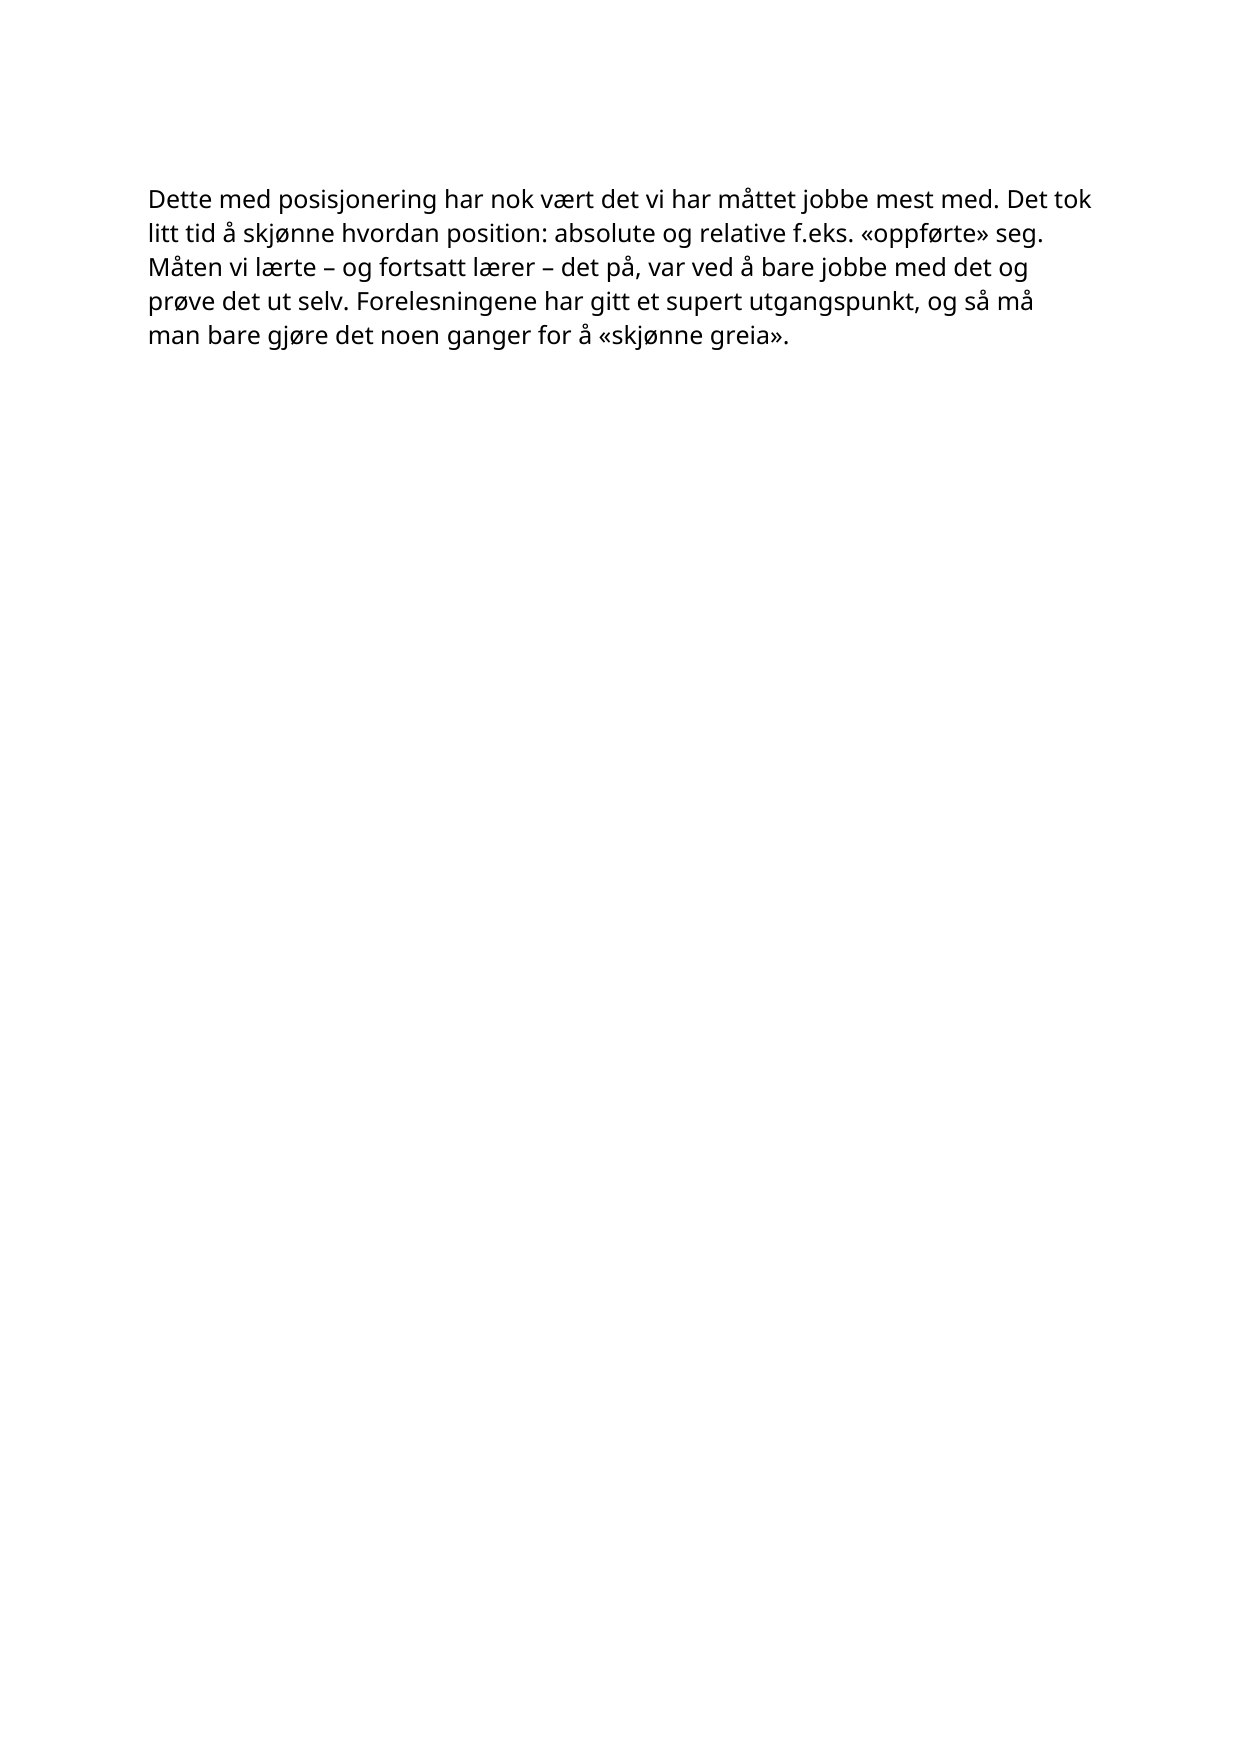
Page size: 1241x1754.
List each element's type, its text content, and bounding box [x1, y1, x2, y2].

text Dette med posisjonering har nok vært det vi har måttet jobbe mest med. Det tok litt tid å skjønne hvordan position: absolute og relative f.eks. «oppførte» seg. Måten vi lærte – og fortsatt lærer – det på, var ved å bare jobbe med det og prøve det ut selv. Forelesningene har gitt et supert utgangspunkt, og så må man bare gjøre det noen ganger for å «skjønne greia». [148, 182, 1093, 352]
